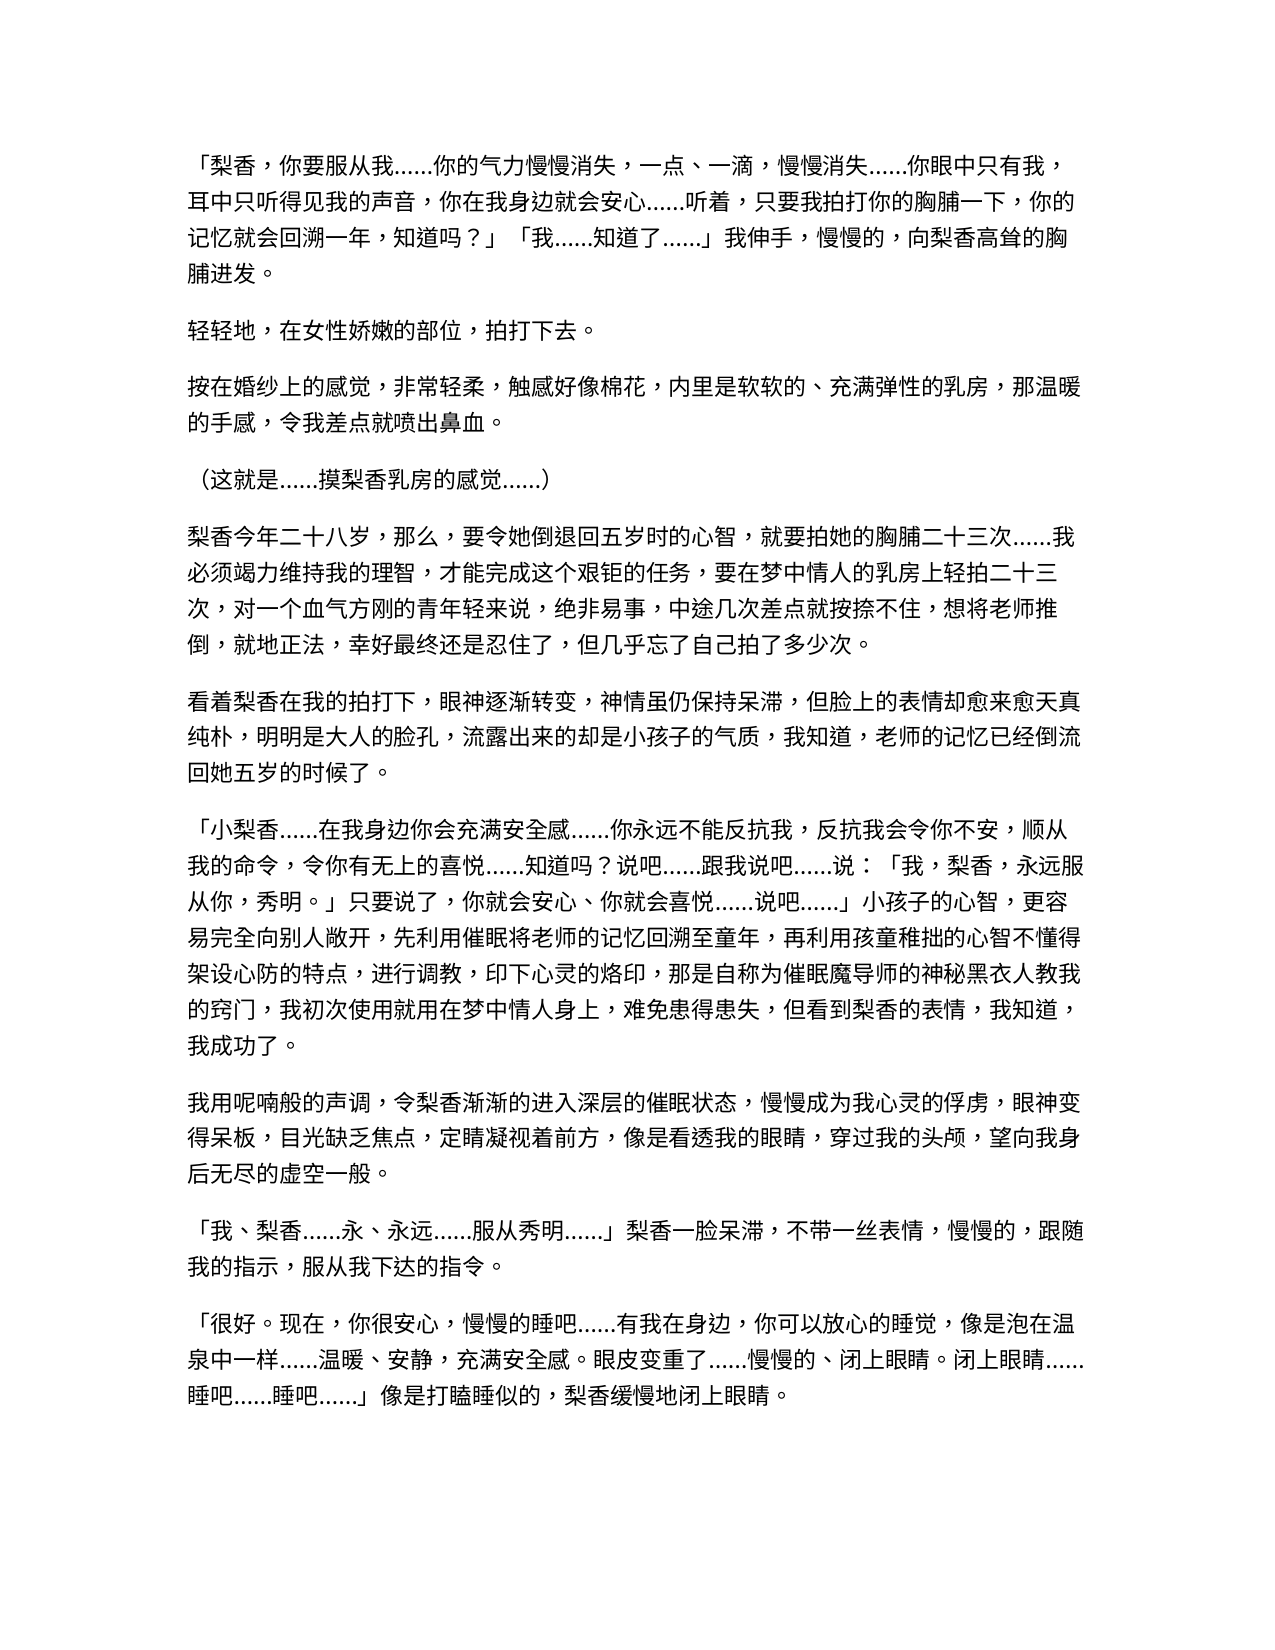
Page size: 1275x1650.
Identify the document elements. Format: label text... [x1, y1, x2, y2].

text 「我、梨香……永、永远……服从秀明……」梨香一脸呆滞，不带一丝表情，慢慢的，跟随我的指示，服从我下达的指令。 [187, 1215, 1087, 1282]
text 「梨香，你要服从我……你的气力慢慢消失，一点、一滴，慢慢消失……你眼中只有我，耳中只听得见我的声音，你在我身边就会安心……听着，只要我拍打你的胸脯一下，你的记忆就会回溯一年，知道吗？」「我……知道了……」我伸手，慢慢的，向梨香高耸的胸脯进发。 [187, 150, 1087, 289]
text 轻轻地，在女性娇嫩的部位，拍打下去。 [187, 314, 1087, 346]
text 我用呢喃般的声调，令梨香渐渐的进入深层的催眠状态，慢慢成为我心灵的俘虏，眼神变得呆板，目光缺乏焦点，定睛凝视着前方，像是看透我的眼睛，穿过我的头颅，望向我身后无尽的虚空一般。 [187, 1086, 1087, 1189]
text （这就是……摸梨香乳房的感觉……） [187, 464, 1087, 495]
text 「很好。现在，你很安心，慢慢的睡吧……有我在身边，你可以放心的睡觉，像是泡在温泉中一样……温暖、安静，充满安全感。眼皮变重了……慢慢的、闭上眼睛。闭上眼睛……睡吧……睡吧……」像是打瞌睡似的，梨香缓慢地闭上眼睛。 [187, 1308, 1087, 1411]
text 按在婚纱上的感觉，非常轻柔，触感好像棉花，内里是软软的、充满弹性的乳房，那温暖的手感，令我差点就喷出鼻血。 [187, 371, 1087, 438]
text 看着梨香在我的拍打下，眼神逐渐转变，神情虽仍保持呆滞，但脸上的表情却愈来愈天真纯朴，明明是大人的脸孔，流露出来的却是小孩子的气质，我知道，老师的记忆已经倒流回她五岁的时候了。 [187, 685, 1087, 788]
text 「小梨香……在我身边你会充满安全感……你永远不能反抗我，反抗我会令你不安，顺从我的命令，令你有无上的喜悦……知道吗？说吧……跟我说吧……说：「我，梨香，永远服从你，秀明。」只要说了，你就会安心、你就会喜悦……说吧……」小孩子的心智，更容易完全向别人敞开，先利用催眠将老师的记忆回溯至童年，再利用孩童稚拙的心智不懂得架设心防的特点，进行调教，印下心灵的烙印，那是自称为催眠魔导师的神秘黑衣人教我的窍门，我初次使用就用在梦中情人身上，难免患得患失，但看到梨香的表情，我知道，我成功了。 [187, 814, 1087, 1061]
text 梨香今年二十八岁，那么，要令她倒退回五岁时的心智，就要拍她的胸脯二十三次……我必须竭力维持我的理智，才能完成这个艰钜的任务，要在梦中情人的乳房上轻拍二十三次，对一个血气方刚的青年轻来说，绝非易事，中途几次差点就按捺不住，想将老师推倒，就地正法，幸好最终还是忍住了，但几乎忘了自己拍了多少次。 [187, 521, 1087, 660]
